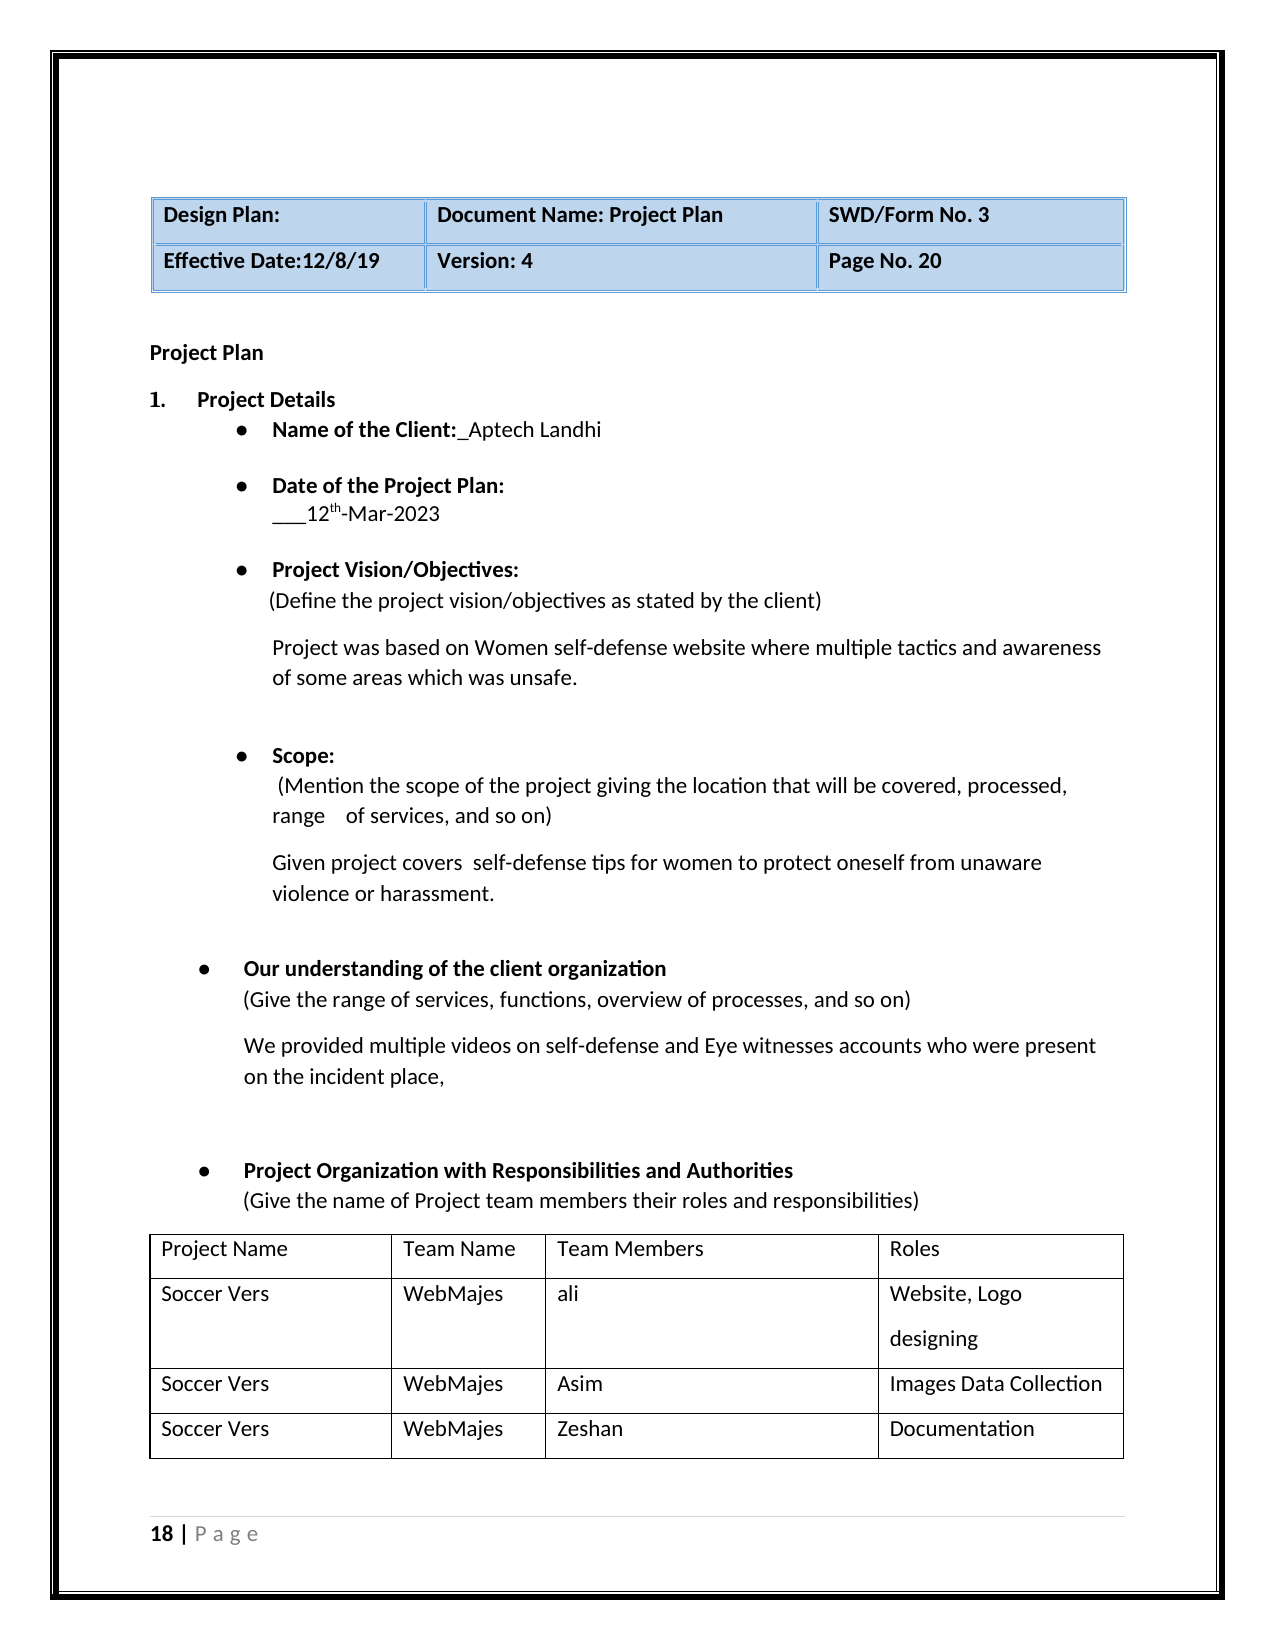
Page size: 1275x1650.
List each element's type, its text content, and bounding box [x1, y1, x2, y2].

table_cell Documentation [879, 1414, 1123, 1457]
text (Define the project vision/objectives as stated by the client) [150, 586, 1125, 614]
table_cell Soccer Vers [151, 1369, 391, 1413]
table_cell Page No. 20 [817, 243, 1125, 290]
list Date of the Project Plan: [234, 471, 1127, 499]
list Project Organization with Responsibilities and Authorities [197, 1156, 1127, 1184]
table_header Team Members [546, 1235, 878, 1278]
list Project Details [150, 385, 1127, 413]
text Project was based on Women self-defense website where multiple tactics and awareness of some areas which was unsafe. [272, 633, 1125, 691]
table_cell Soccer Vers [151, 1279, 391, 1368]
text Given project covers self-defense tips for women to protect oneself from unaware violence or harassment. [272, 848, 1125, 907]
table_cell Soccer Vers [151, 1414, 391, 1457]
text We provided multiple videos on self-defense and Eye witnesses accounts who were present on the incident place, [244, 1032, 1125, 1090]
table_cell Asim [546, 1369, 878, 1413]
table_header Project Name [151, 1235, 391, 1278]
text (Give the range of services, functions, overview of processes, and so on) [150, 985, 1125, 1013]
table_header SWD/Form No. 3 [817, 200, 1123, 243]
list Our understanding of the client organization [197, 954, 1127, 982]
table_cell Effective Date:12/8/19 [152, 243, 426, 290]
table_header Design Plan: [154, 198, 426, 243]
text Project Plan [149, 338, 1127, 366]
list Scope: [234, 741, 1127, 769]
table_header Document Name: Project Plan [426, 200, 817, 243]
table_header Roles [879, 1235, 1123, 1278]
list Project Vision/Objectives: [234, 556, 1127, 583]
table_cell Images Data Collection [879, 1369, 1123, 1413]
table_cell Version: 4 [426, 246, 817, 290]
table_cell WebMajes [392, 1279, 545, 1368]
table_cell ali [546, 1279, 878, 1368]
list Name of the Client:_Aptech Landhi [234, 415, 1127, 443]
list ___12th-Mar-2023 [272, 499, 1127, 527]
table_header Team Name [392, 1235, 545, 1278]
table_cell Website, Logo designing [879, 1279, 1123, 1368]
table_cell WebMajes [392, 1369, 545, 1413]
table_cell WebMajes [392, 1414, 545, 1457]
text (Mention the scope of the project giving the location that will be covered, processed, range of services, and so on) [272, 771, 1125, 829]
table_cell Zeshan [546, 1414, 878, 1457]
text (Give the name of Project team members their roles and responsibilities) [150, 1187, 1125, 1214]
